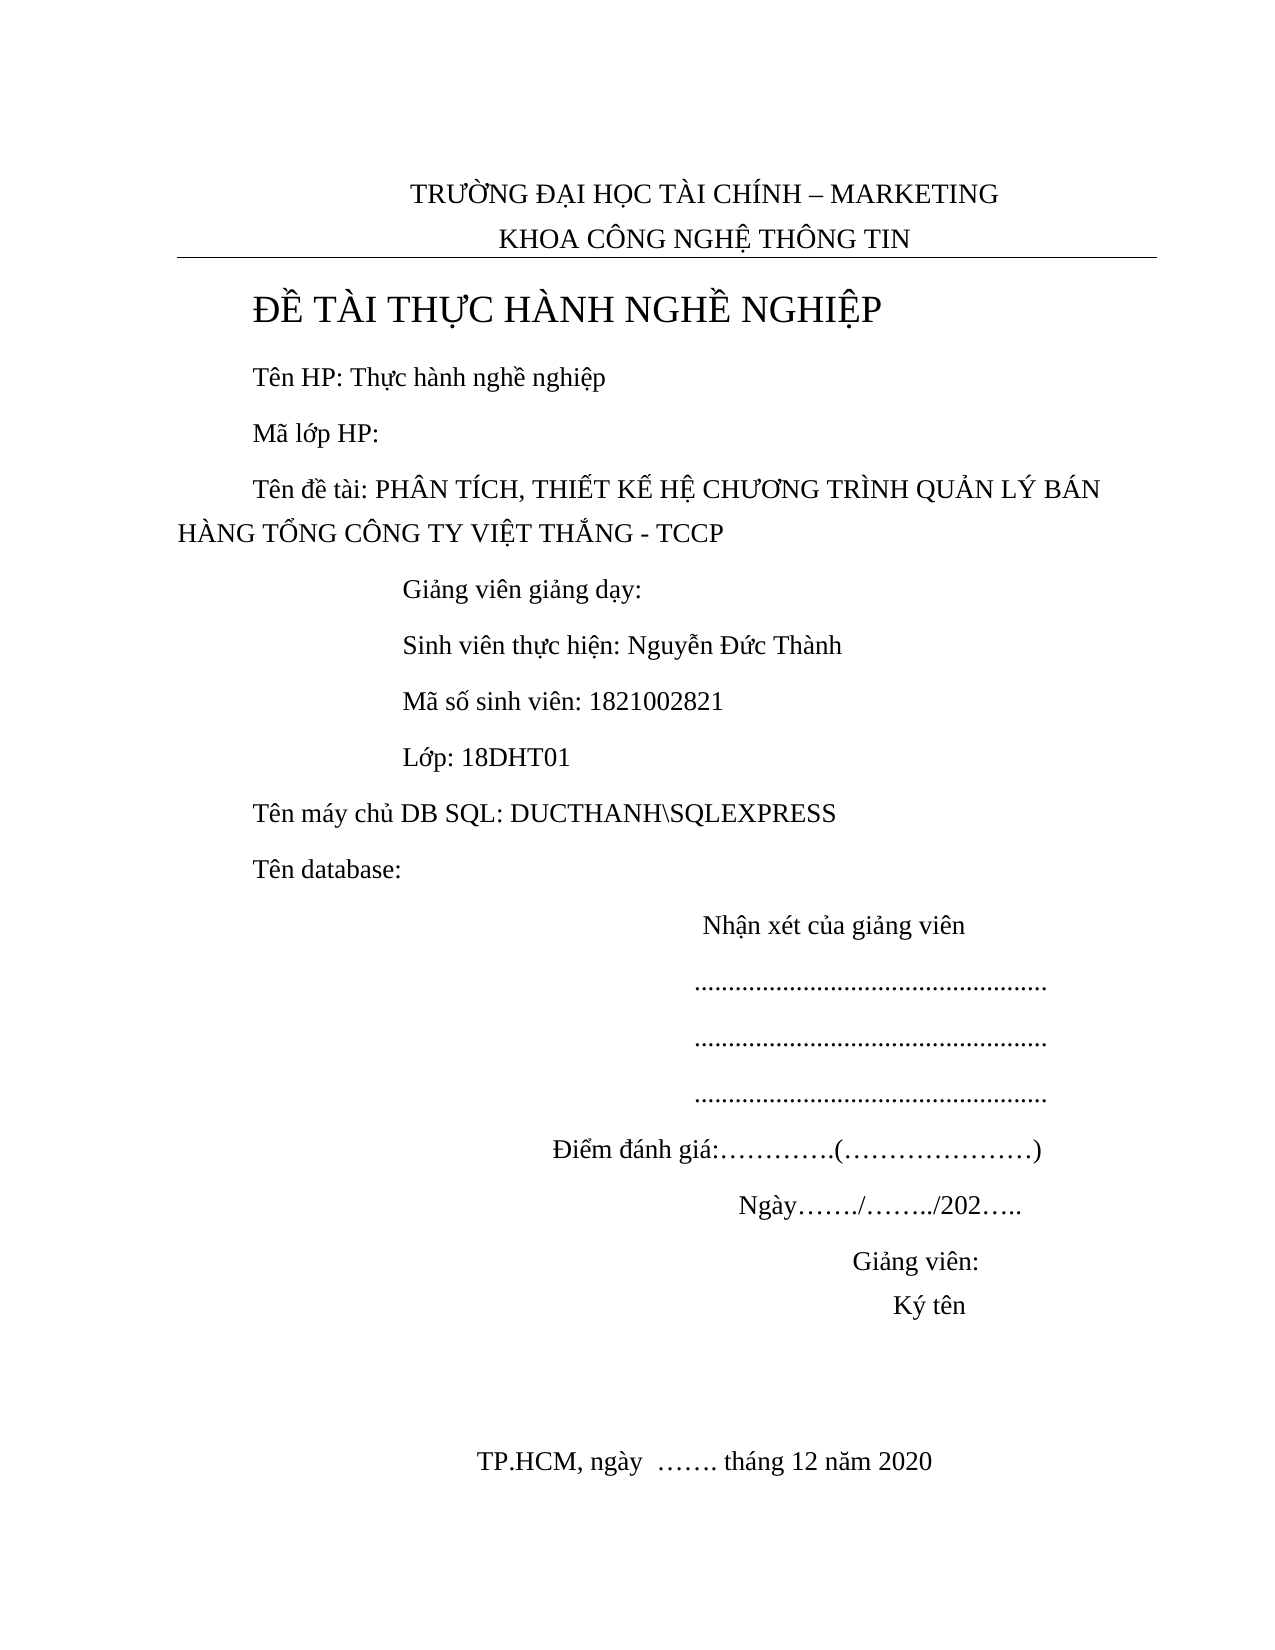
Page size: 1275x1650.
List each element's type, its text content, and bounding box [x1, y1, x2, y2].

text Tên database: [177, 853, 1157, 884]
text Giảng viên giảng dạy: [327, 573, 1157, 604]
text Mã số sinh viên: 1821002821 [327, 685, 1157, 716]
text Tên máy chủ DB SQL: DUCTHANH\SQLEXPRESS [177, 797, 1157, 828]
text ĐỀ TÀI THỰC HÀNH NGHỀ NGHIỆP [177, 286, 1157, 331]
text Lớp: 18DHT01 [327, 741, 1157, 772]
text KHOA CÔNG NGHỆ THÔNG TIN [177, 222, 1157, 257]
text TRƯỜNG ĐẠI HỌC TÀI CHÍNH – MARKETING [177, 177, 1157, 209]
text Tên đề tài: PHÂN TÍCH, THIẾT KẾ HỆ CHƯƠNG TRÌNH QUẢN LÝ BÁN HÀNG TỔNG CÔNG TY VIỆT THẮNG - TCCP [177, 473, 1157, 548]
text Ký tên [177, 1289, 1157, 1320]
text TP.HCM, ngày ……. tháng 12 năm 2020 [177, 1444, 1157, 1476]
text Sinh viên thực hiện: Nguyễn Đức Thành [327, 629, 1157, 660]
text Nhận xét của giảng viên [177, 909, 1157, 940]
text Điểm đánh giá:………….(…………………) [477, 1133, 1157, 1164]
text Ngày……./……../202….. [177, 1189, 1157, 1220]
text Tên HP: Thực hành nghề nghiệp [177, 361, 1157, 392]
text Mã lớp HP: [177, 417, 1157, 448]
text Giảng viên: [177, 1245, 1157, 1276]
